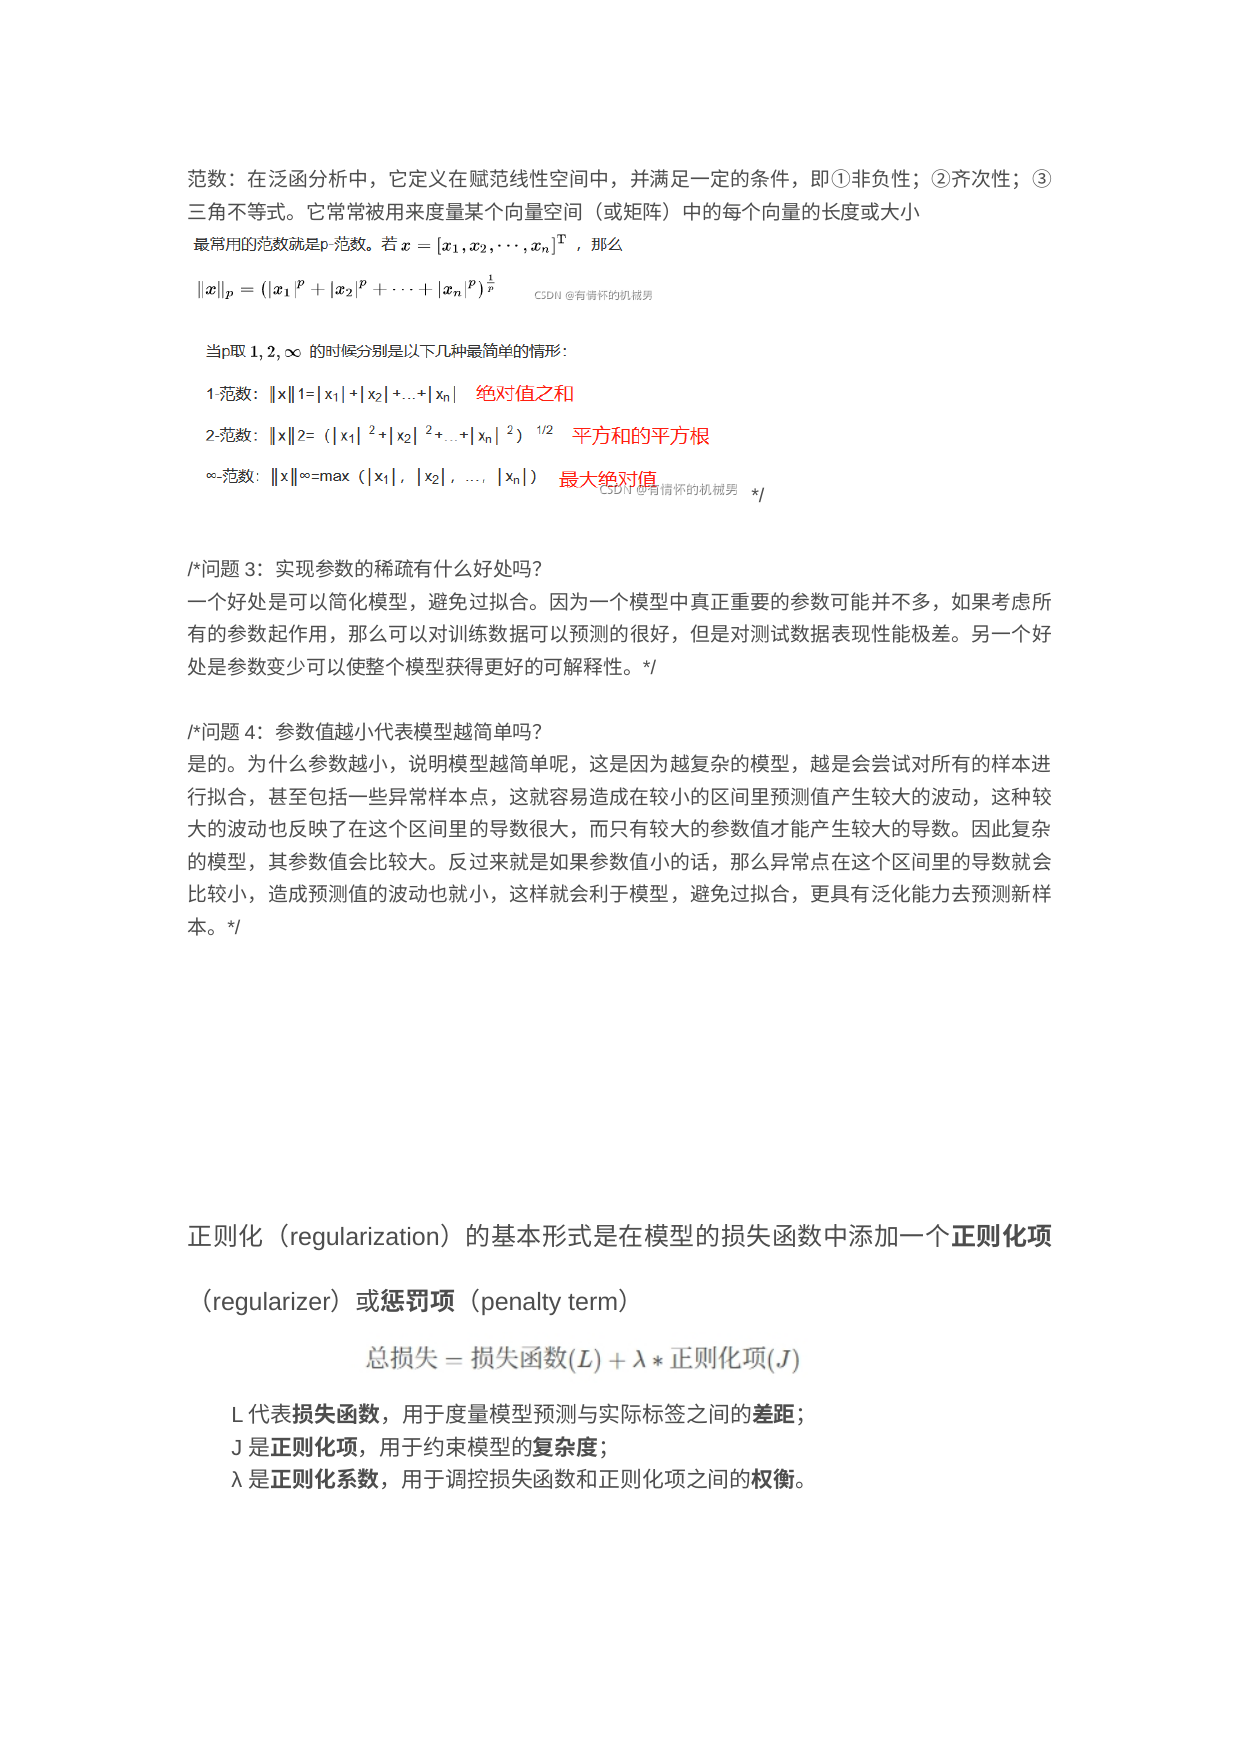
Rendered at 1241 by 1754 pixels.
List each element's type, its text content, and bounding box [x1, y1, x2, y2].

list J 是正则化项，用于约束模型的复杂度； [187, 1429, 1053, 1462]
list 范数：在泛函分析中，它定义在赋范线性空间中，并满足一定的条件，即①非负性；②齐次性；③三角不等式。它常常被用来度量某个向量空间（或矩阵）中的每个向量的长度或大小 [187, 162, 1053, 227]
list 是的。为什么参数越小，说明模型越简单呢，这是因为越复杂的模型，越是会尝试对所有的样本进行拟合，甚至包括一些异常样本点，这就容易造成在较小的区间里预测值产生较大的波动，这种较大的波动也反映了在这个区间里的导数很大，而只有较大的参数值才能产生较大的导数。因此复杂的模型，其参数值会比较大。反过来就是如果参数值小的话，那么异常点在这个区间里的导数就会比较小，造成预测值的波动也就小，这样就会利于模型，避免过拟合，更具有泛化能力去预测新样本。*/ [187, 747, 1053, 942]
list /*问题4：参数值越小代表模型越简单吗？ [187, 714, 1053, 747]
picture [187, 1332, 1038, 1384]
picture [187, 324, 751, 503]
list λ 是正则化系数，用于调控损失函数和正则化项之间的权衡。 [187, 1462, 1053, 1494]
list 一个好处是可以简化模型，避免过拟合。因为一个模型中真正重要的参数可能并不多，如果考虑所有的参数起作用，那么可以对训练数据可以预测的很好，但是对测试数据表现性能极差。另一个好处是参数变少可以使整个模型获得更好的可解释性。*/ [187, 584, 1053, 682]
picture [187, 227, 666, 308]
list L 代表损失函数，用于度量模型预测与实际标签之间的差距； [187, 1397, 1053, 1429]
list /*问题3：实现参数的稀疏有什么好处吗？ [187, 552, 1053, 584]
list 正则化（regularization）的基本形式是在模型的损失函数中添加一个正则化项（regularizer）或惩罚项（penalty term） [187, 1202, 1053, 1332]
